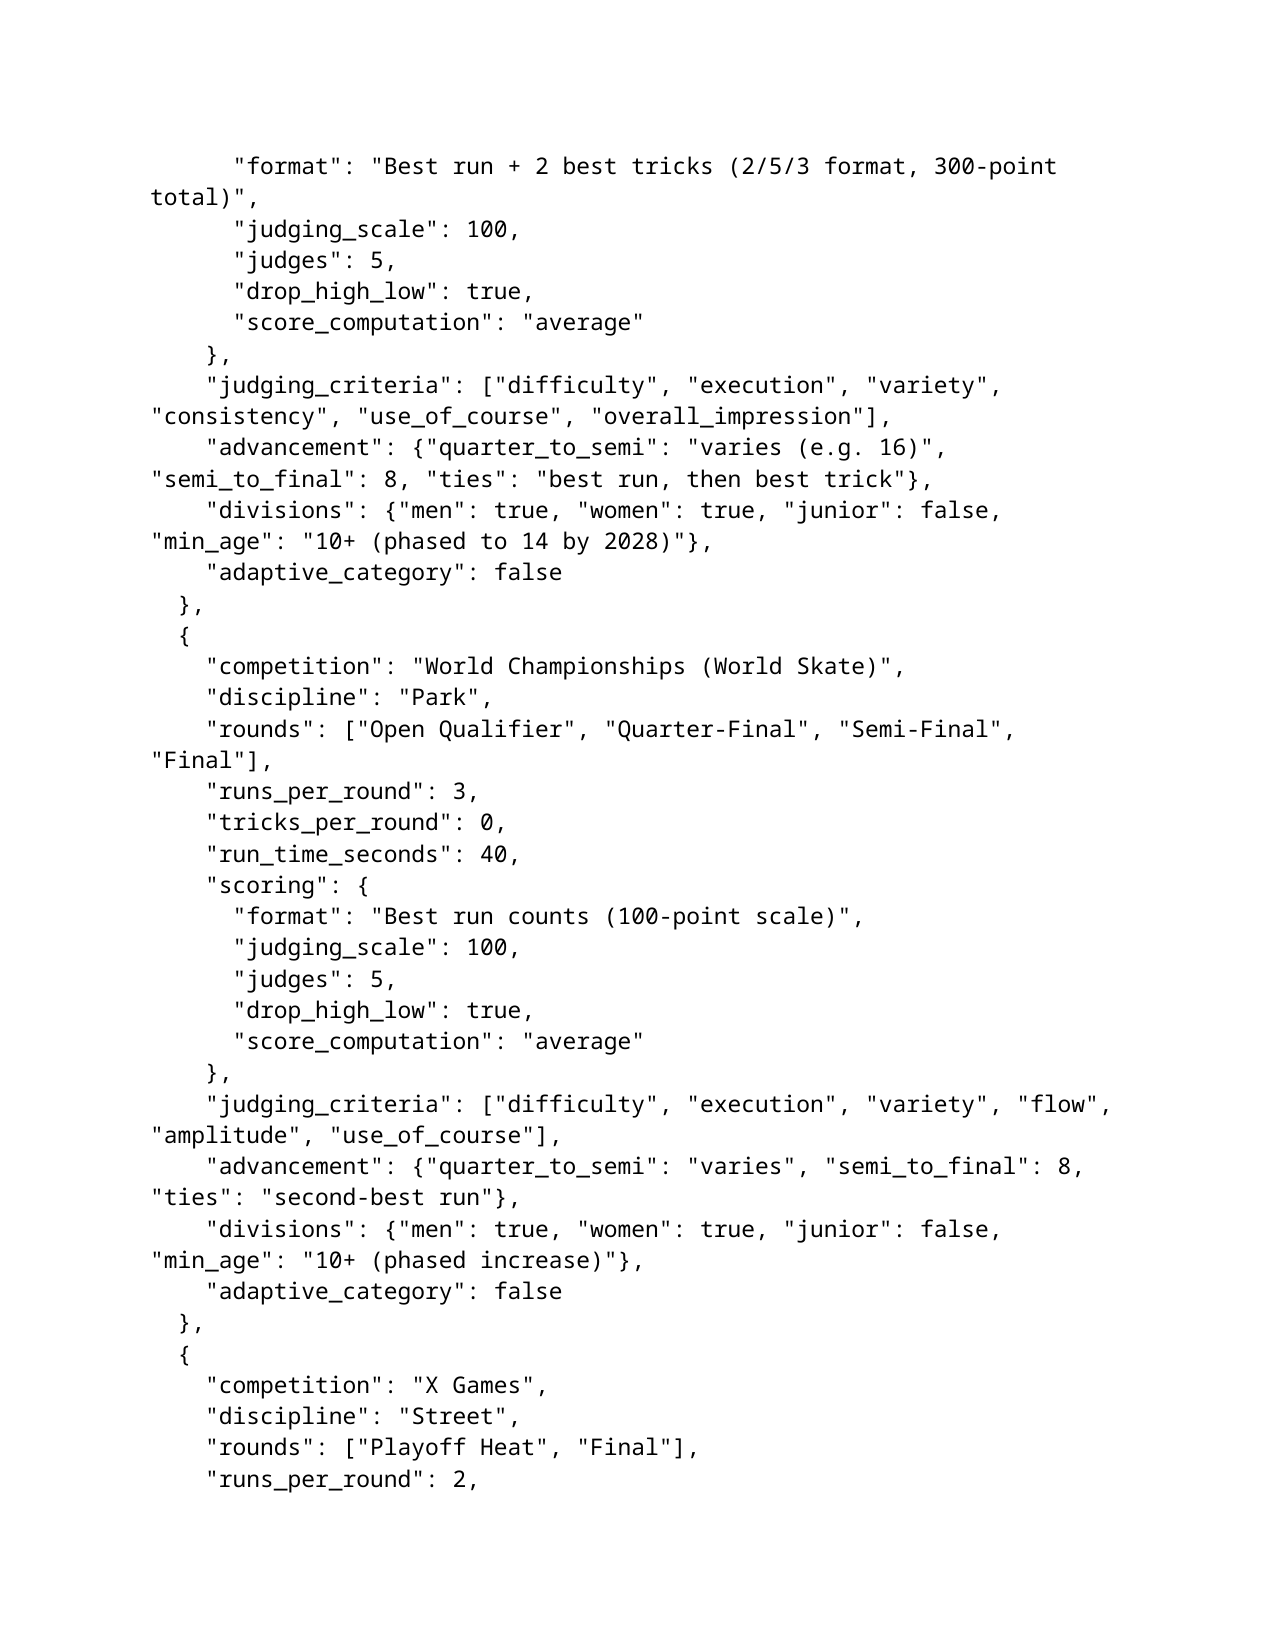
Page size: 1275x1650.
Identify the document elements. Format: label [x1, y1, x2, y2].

text [150, 150, 1125, 1494]
